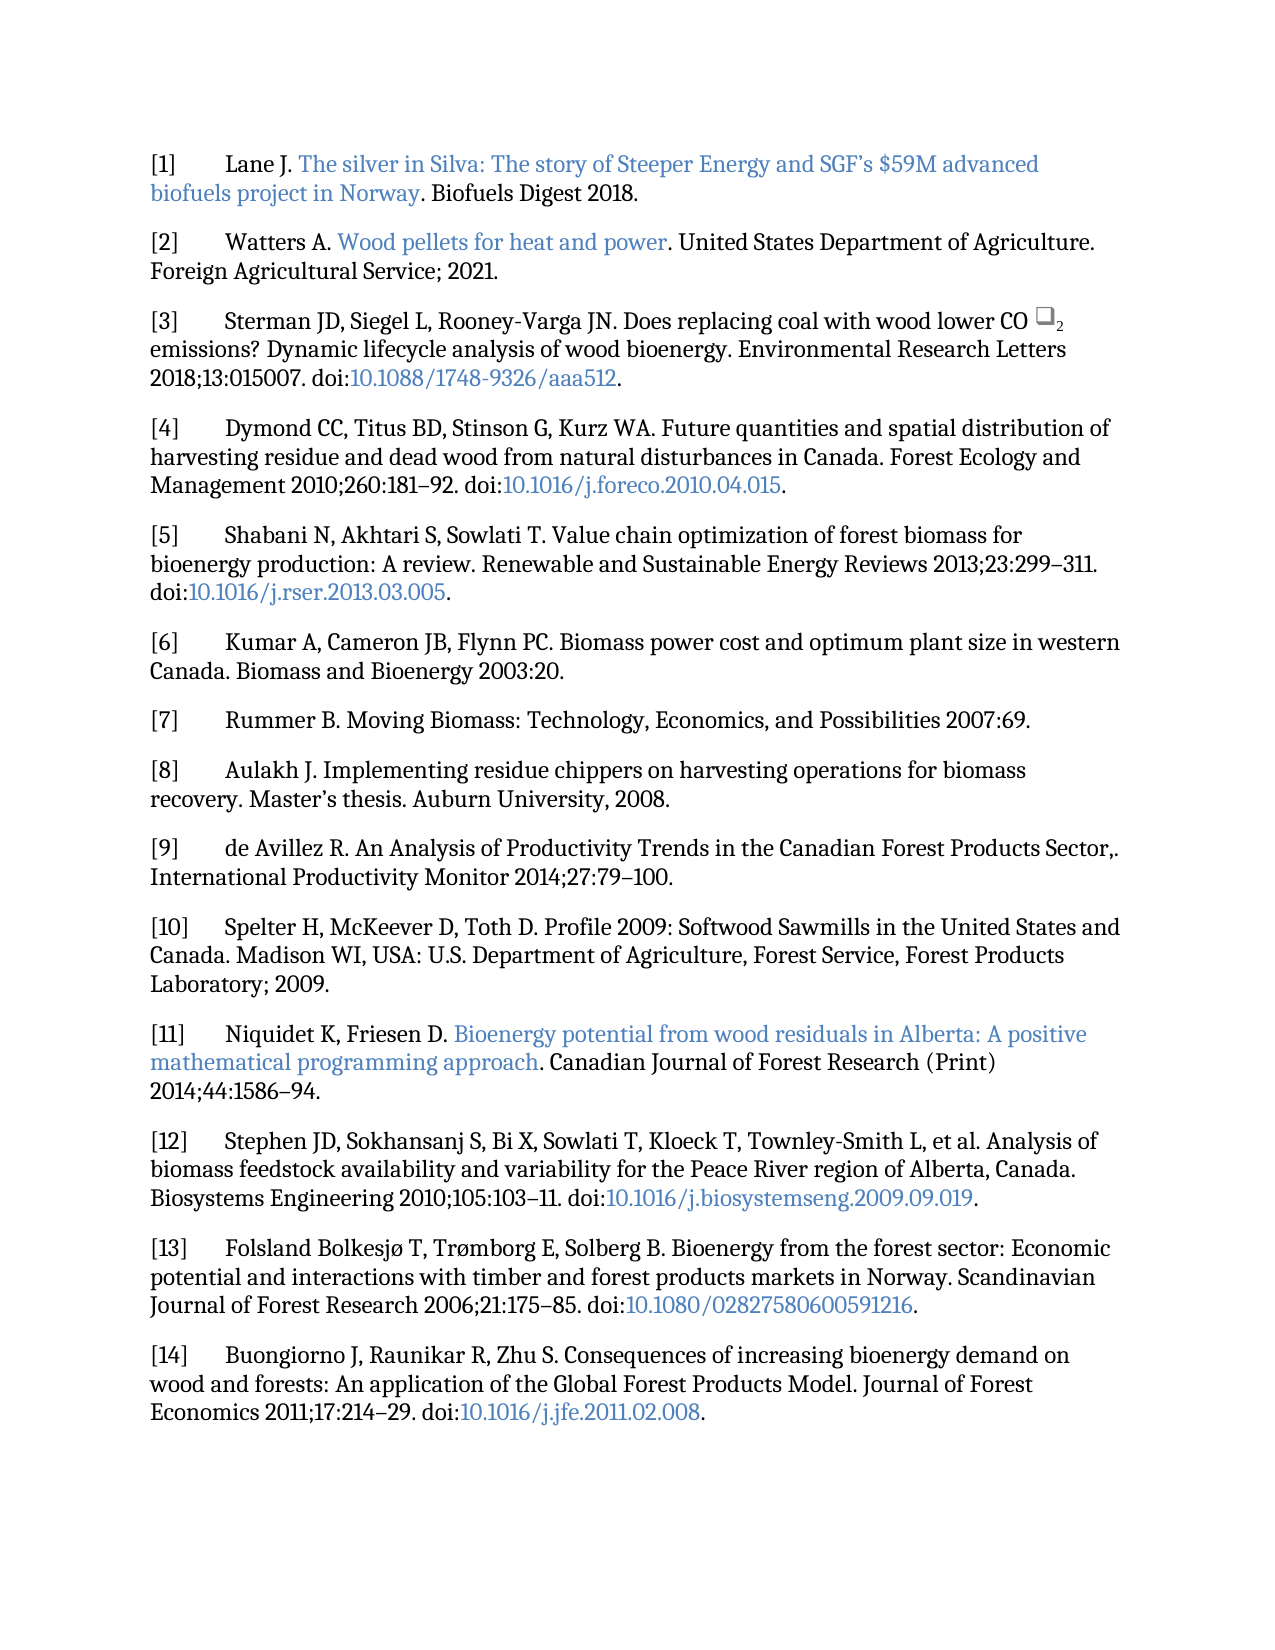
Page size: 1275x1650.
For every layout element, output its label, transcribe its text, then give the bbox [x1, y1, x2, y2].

text [10] Spelter H, McKeever D, Toth D. Profile 2009: Softwood Sawmills in the United States and Canada. Madison WI, USA: U.S. Department of Agriculture, Forest Service, Forest Products Laboratory; 2009. [150, 912, 1125, 999]
text [13] Folsland Bolkesjø T, Trømborg E, Solberg B. Bioenergy from the forest sector: Economic potential and interactions with timber and forest products markets in Norway. Scandinavian Journal of Forest Research 2006;21:175–85. doi:10.1080/02827580600591216. [150, 1234, 1125, 1320]
text [14] Buongiorno J, Raunikar R, Zhu S. Consequences of increasing bioenergy demand on wood and forests: An application of the Global Forest Products Model. Journal of Forest Economics 2011;17:214–29. doi:10.1016/j.jfe.2011.02.008. [150, 1341, 1125, 1427]
text [9] de Avillez R. An Analysis of Productivity Trends in the Canadian Forest Products Sector,. International Productivity Monitor 2014;27:79–100. [150, 834, 1125, 892]
text [12] Stephen JD, Sokhansanj S, Bi X, Sowlati T, Kloeck T, Townley-Smith L, et al. Analysis of biomass feedstock availability and variability for the Peace River region of Alberta, Canada. Biosystems Engineering 2010;105:103–11. doi:10.1016/j.biosystemseng.2009.09.019. [150, 1127, 1125, 1213]
text [3] Sterman JD, Siegel L, Rooney-Varga JN. Does replacing coal with wood lower CO emissions? Dynamic lifecycle analysis of wood bioenergy. Environmental Research Letters 2018;13:015007. doi:10.1088/1748-9326/aaa512. [150, 307, 1125, 393]
text [2] Watters A. Wood pellets for heat and power. United States Department of Agriculture. Foreign Agricultural Service; 2021. [150, 228, 1125, 286]
text [6] Kumar A, Cameron JB, Flynn PC. Biomass power cost and optimum plant size in western Canada. Biomass and Bioenergy 2003:20. [150, 628, 1125, 685]
text [8] Aulakh J. Implementing residue chippers on harvesting operations for biomass recovery. Master’s thesis. Auburn University, 2008. [150, 756, 1125, 813]
text [7] Rummer B. Moving Biomass: Technology, Economics, and Possibilities 2007:69. [150, 706, 1125, 735]
text [4] Dymond CC, Titus BD, Stinson G, Kurz WA. Future quantities and spatial distribution of harvesting residue and dead wood from natural disturbances in Canada. Forest Ecology and Management 2010;260:181–92. doi:10.1016/j.foreco.2010.04.015. [150, 414, 1125, 500]
text [1] Lane J. The silver in Silva: The story of Steeper Energy and SGF’s $59M advanced biofuels project in Norway. Biofuels Digest 2018. [150, 150, 1125, 207]
text [11] Niquidet K, Friesen D. Bioenergy potential from wood residuals in Alberta: A positive mathematical programming approach. Canadian Journal of Forest Research (Print) 2014;44:1586–94. [150, 1019, 1125, 1106]
text [5] Shabani N, Akhtari S, Sowlati T. Value chain optimization of forest biomass for bioenergy production: A review. Renewable and Sustainable Energy Reviews 2013;23:299–311. doi:10.1016/j.rser.2013.03.005. [150, 521, 1125, 607]
